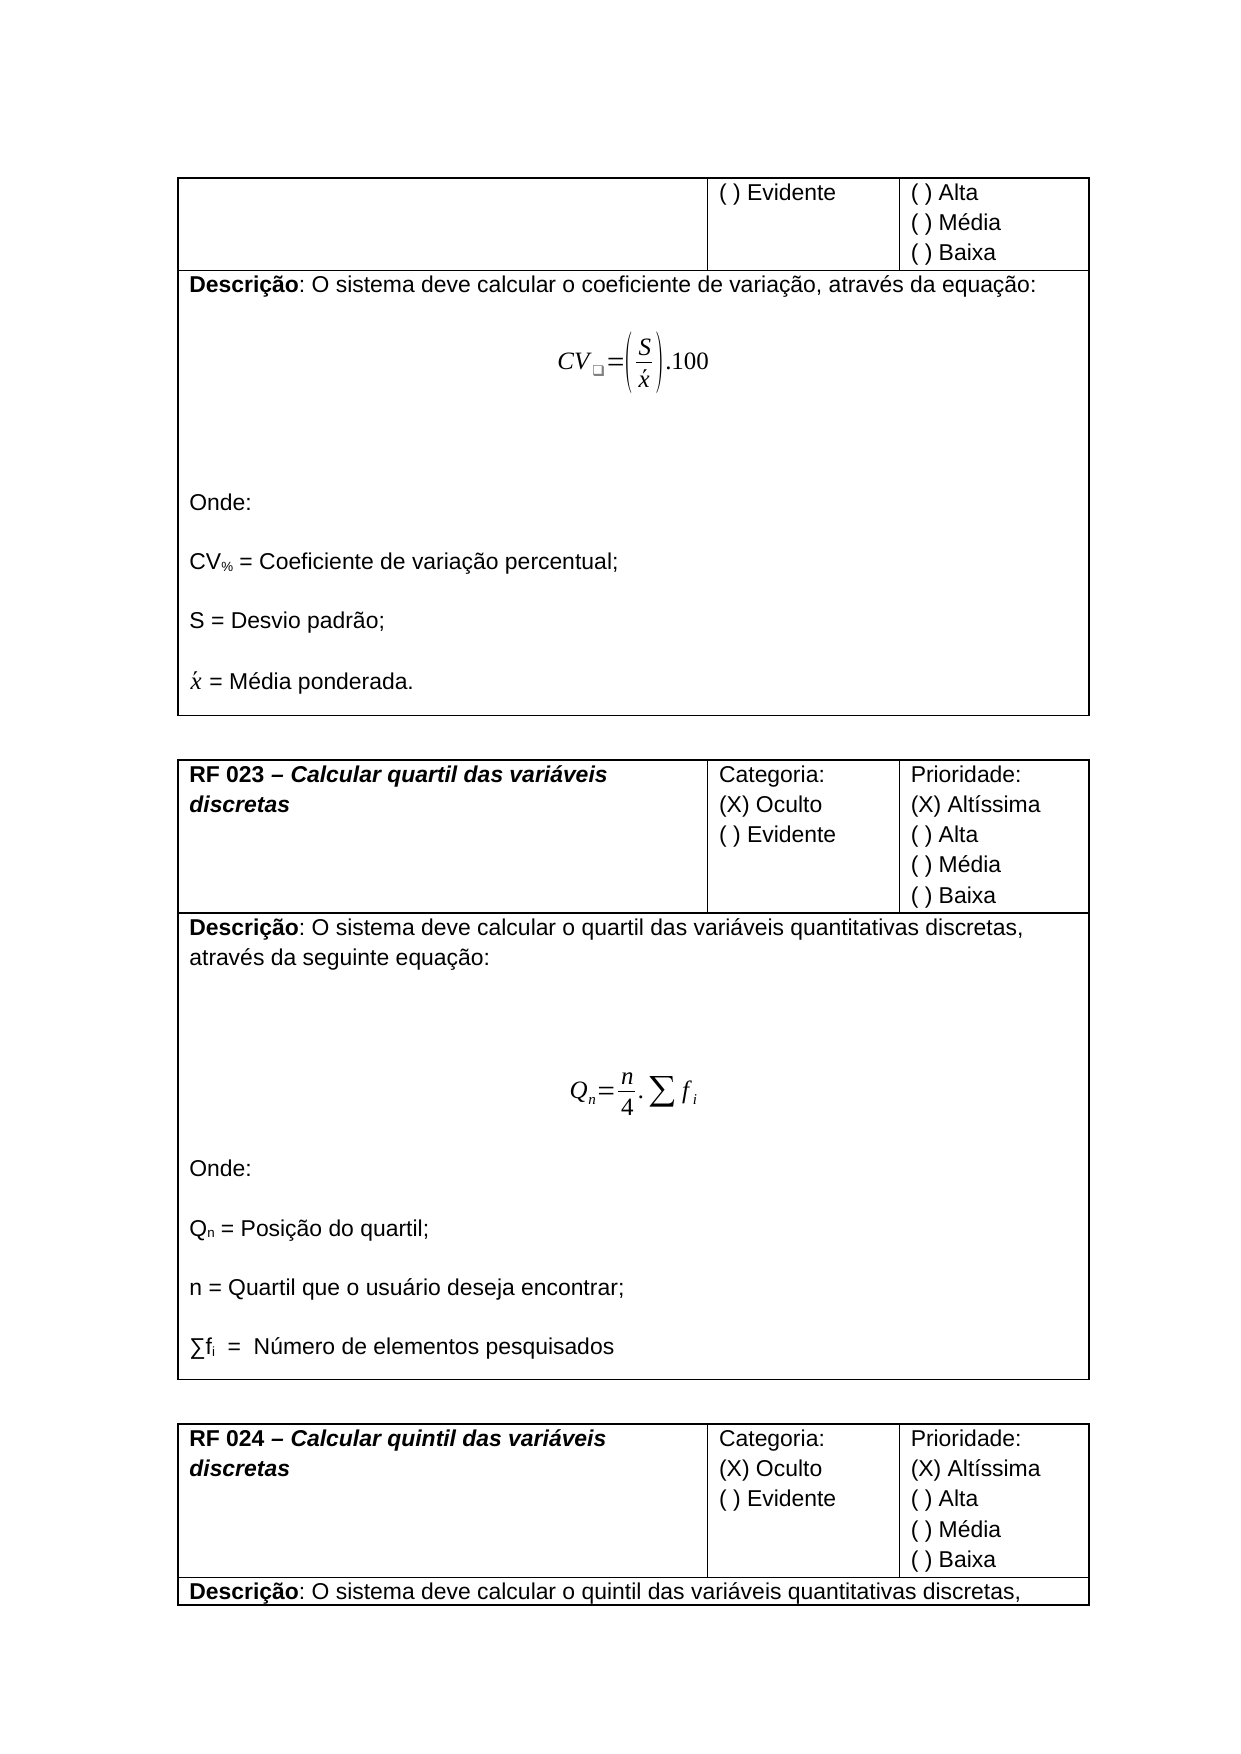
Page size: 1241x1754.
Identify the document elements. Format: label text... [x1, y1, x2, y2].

table_header Prioridade: (X) Altíssima ( ) Alta ( ) Média ( ) Baixa [900, 761, 1088, 912]
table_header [900, 179, 1088, 270]
table_header Categoria: (X) Oculto ( ) Evidente [708, 1425, 899, 1576]
table_cell Descrição: O sistema deve calcular o coeficiente de variação, através da equação: Onde: CV% = Coeficiente de variação percentual; S = Desvio padrão; = Média ponderada. [179, 271, 1088, 714]
table_header RF 023 – Calcular quartil das variáveis discretas [179, 761, 707, 912]
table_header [708, 179, 899, 270]
table_header RF 024 – Calcular quintil das variáveis discretas [179, 1425, 707, 1576]
table_header Categoria: (X) Oculto ( ) Evidente [708, 761, 899, 912]
table_cell Descrição: O sistema deve calcular o quartil das variáveis quantitativas discretas, através da seguinte equação: Onde: Qn = Posição do quartil; n = Quartil que o usuário deseja encontrar; ∑fi = Número de elementos pesquisados [179, 914, 1088, 1379]
table_header Prioridade: (X) Altíssima ( ) Alta ( ) Média ( ) Baixa [900, 1425, 1088, 1576]
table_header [179, 179, 707, 270]
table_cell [179, 1578, 1088, 1604]
